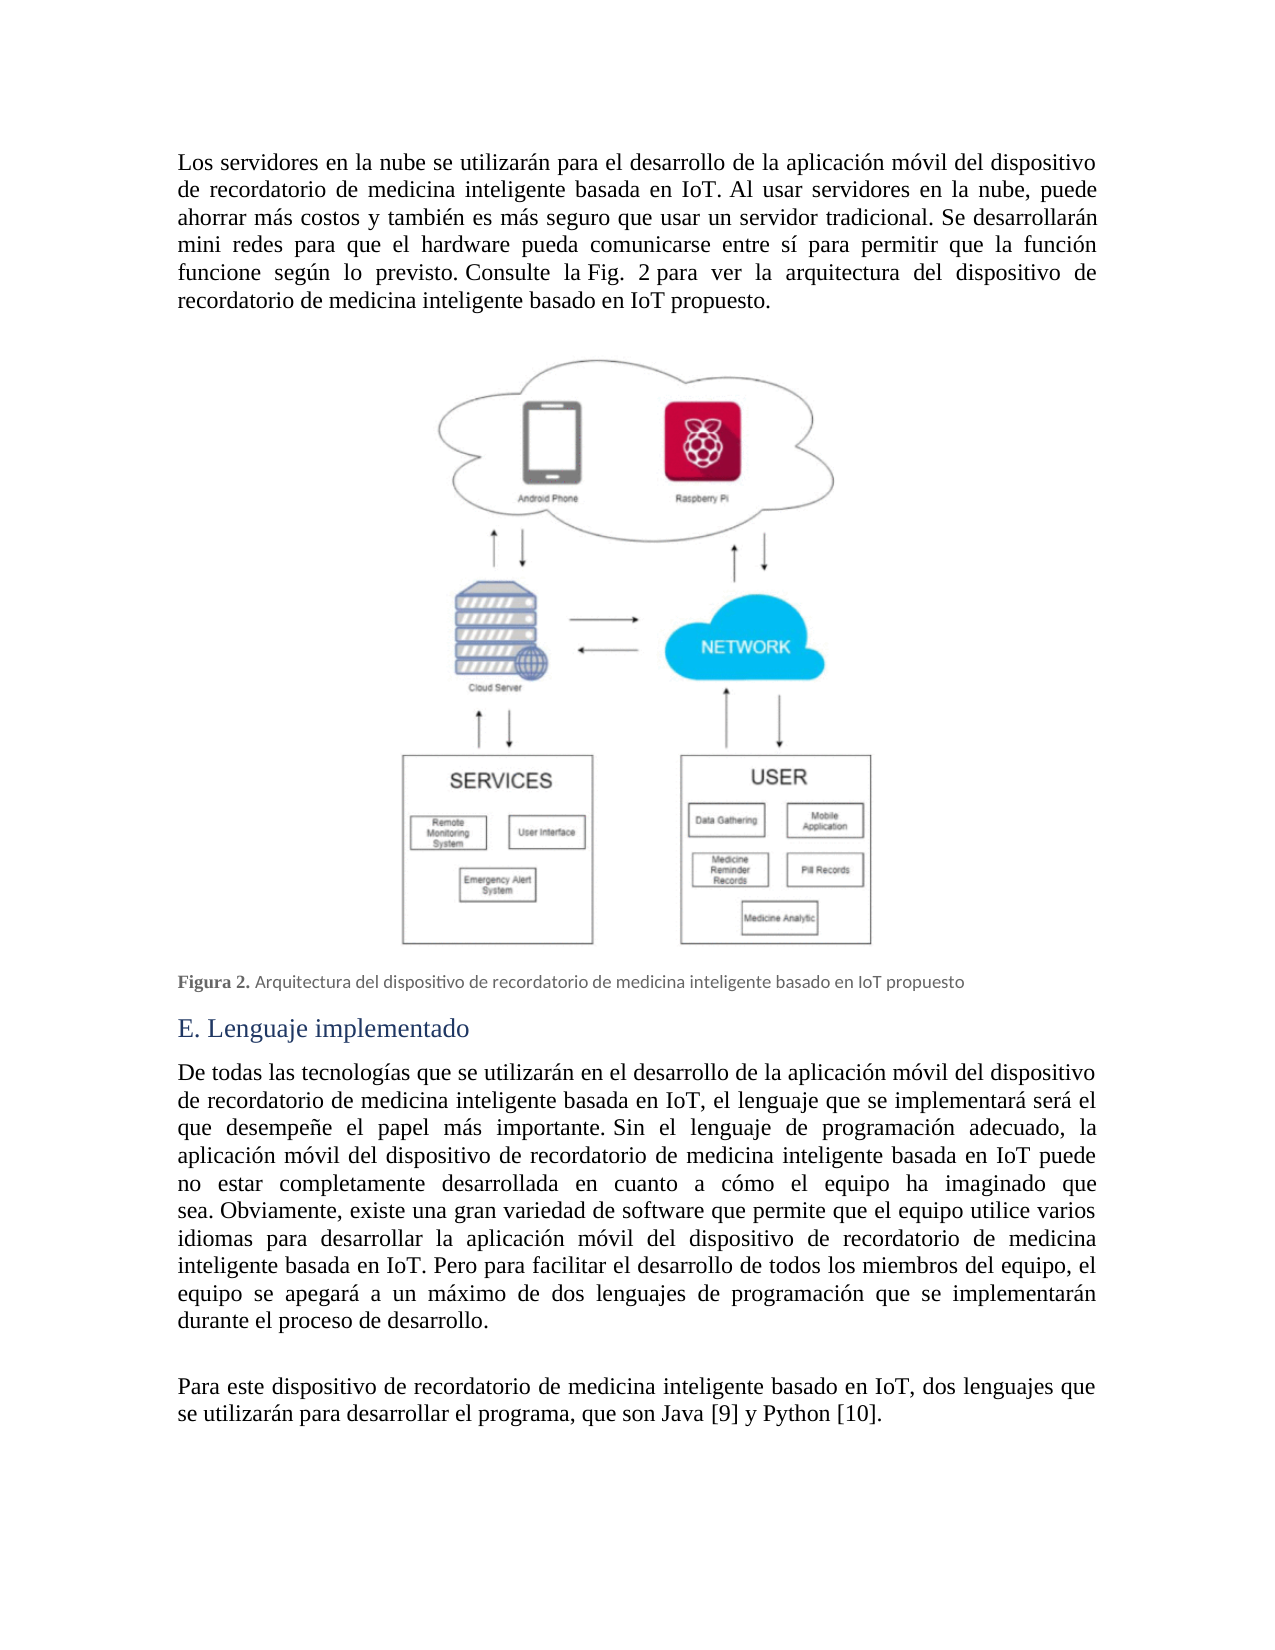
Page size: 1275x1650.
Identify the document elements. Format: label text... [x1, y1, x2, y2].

text Los servidores en la nube se utilizarán para el desarrollo de la aplicación móvil del dispositivo de recordatorio de medicina inteligente basada en IoT. Al usar servidores en la nube, puede ahorrar más costos y también es más seguro que usar un servidor tradicional. Se desarrollarán mini redes para que el hardware pueda comunicarse entre sí para permitir que la función funcione según lo previsto. Consulte la Fig. 2 para ver la arquitectura del dispositivo de recordatorio de medicina inteligente basado en IoT propuesto. [177, 148, 1098, 313]
text Para este dispositivo de recordatorio de medicina inteligente basado en IoT, dos lenguajes que se utilizarán para desarrollar el programa, que son Java [9] y Python [10]. [177, 1372, 1098, 1427]
text De todas las tecnologías que se utilizarán en el desarrollo de la aplicación móvil del dispositivo de recordatorio de medicina inteligente basada en IoT, el lenguaje que se implementará será el que desempeñe el papel más importante. Sin el lenguaje de programación adecuado, la aplicación móvil del dispositivo de recordatorio de medicina inteligente basada en IoT puede no estar completamente desarrollada en cuanto a cómo el equipo ha imaginado que sea. Obviamente, existe una gran variedad de software que permite que el equipo utilice varios idiomas para desarrollar la aplicación móvil del dispositivo de recordatorio de medicina inteligente basada en IoT. Pero para facilitar el desarrollo de todos los miembros del equipo, el equipo se apegará a un máximo de dos lenguajes de programación que se implementarán durante el proceso de desarrollo. [177, 1058, 1098, 1334]
text Figura 2. Arquitectura del dispositivo de recordatorio de medicina inteligente basado en IoT propuesto [177, 971, 1098, 994]
picture [397, 350, 878, 952]
subtitle E. Lenguaje implementado [177, 1012, 1098, 1043]
